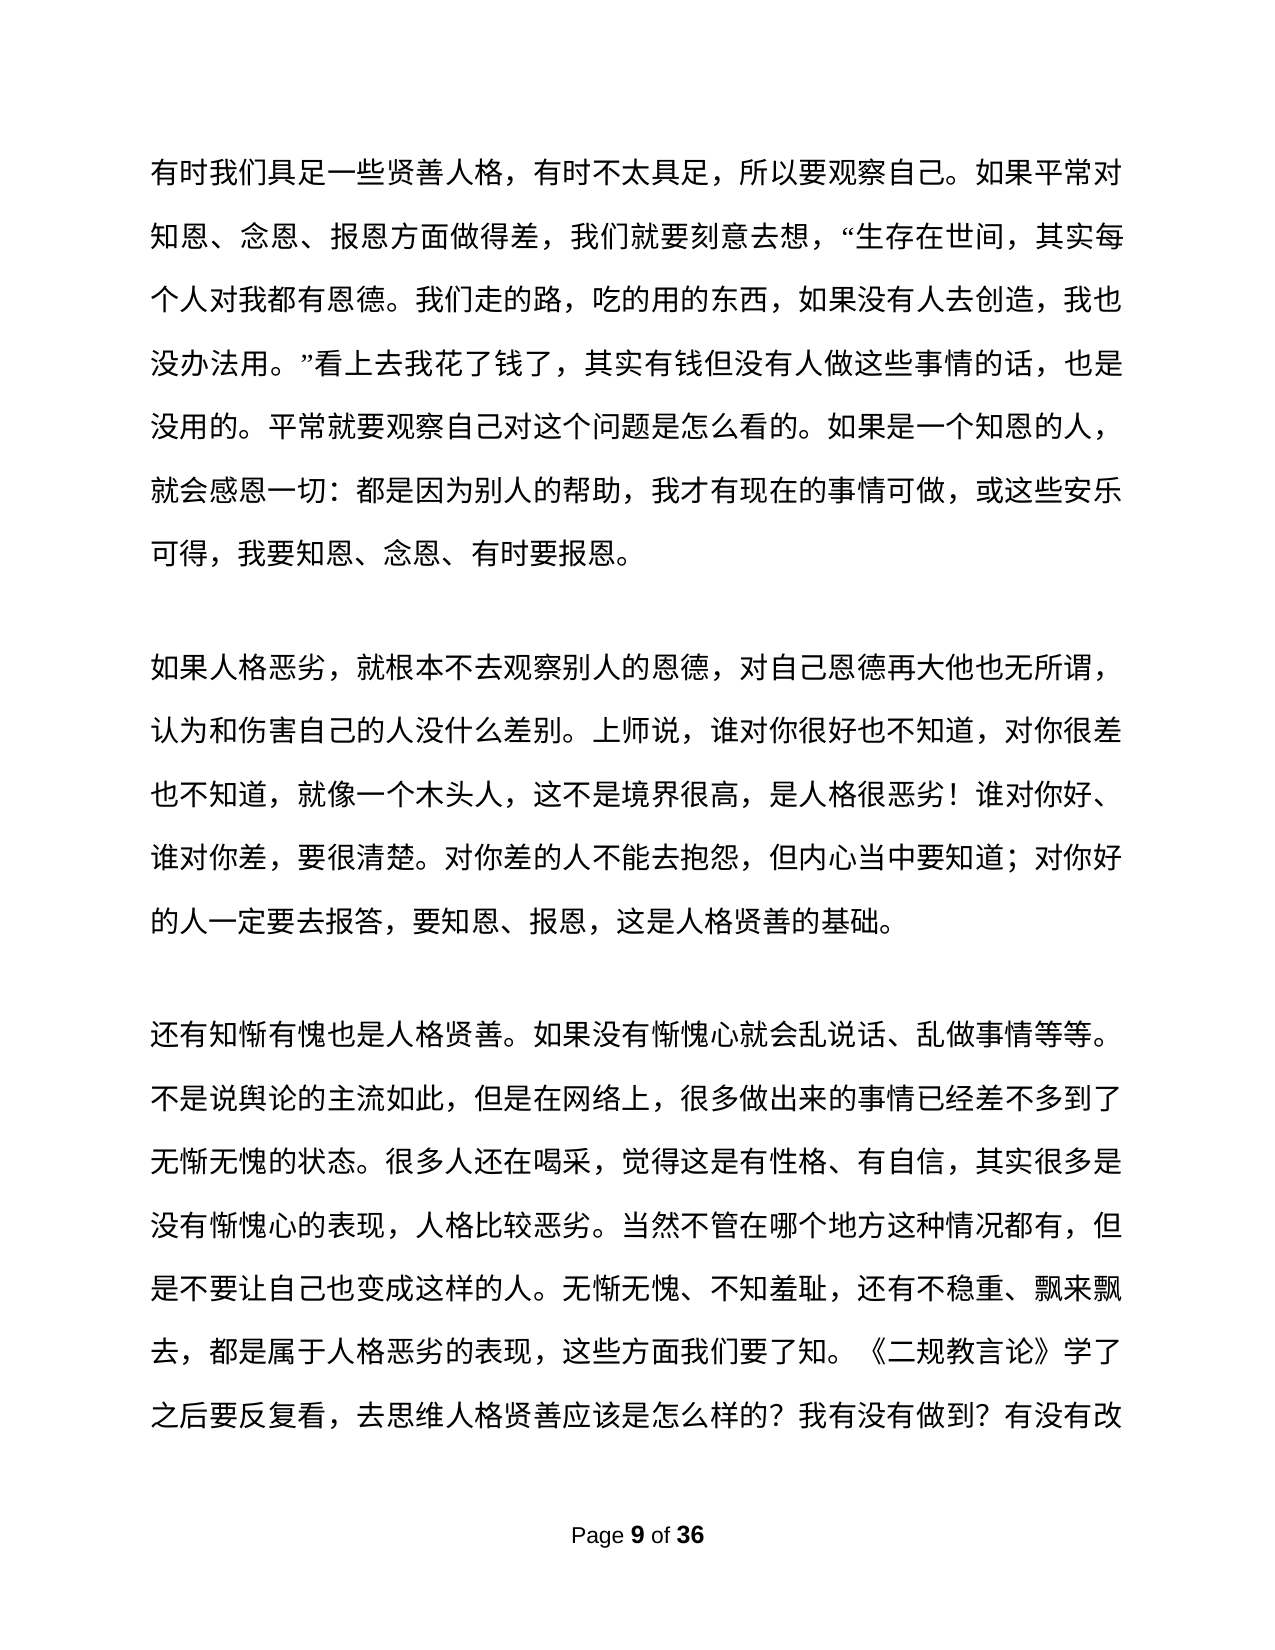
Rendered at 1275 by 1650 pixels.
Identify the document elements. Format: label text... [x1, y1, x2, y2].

text 如果人格恶劣，就根本不去观察别人的恩德，对自己恩德再大他也无所谓，认为和伤害自己的人没什么差别。上师说，谁对你很好也不知道，对你很差也不知道，就像一个木头人，这不是境界很高，是人格很恶劣！谁对你好、谁对你差，要很清楚。对你差的人不能去抱怨，但内心当中要知道；对你好的人一定要去报答，要知恩、报恩，这是人格贤善的基础。 [150, 644, 1125, 940]
text 有时我们具足一些贤善人格，有时不太具足，所以要观察自己。如果平常对知恩、念恩、报恩方面做得差，我们就要刻意去想，“生存在世间，其实每个人对我都有恩德。我们走的路，吃的用的东西，如果没有人去创造，我也没办法用。”看上去我花了钱了，其实有钱但没有人做这些事情的话，也是没用的。平常就要观察自己对这个问题是怎么看的。如果是一个知恩的人，就会感恩一切：都是因为别人的帮助，我才有现在的事情可做，或这些安乐可得，我要知恩、念恩、有时要报恩。 [150, 150, 1125, 573]
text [150, 1012, 1125, 1435]
